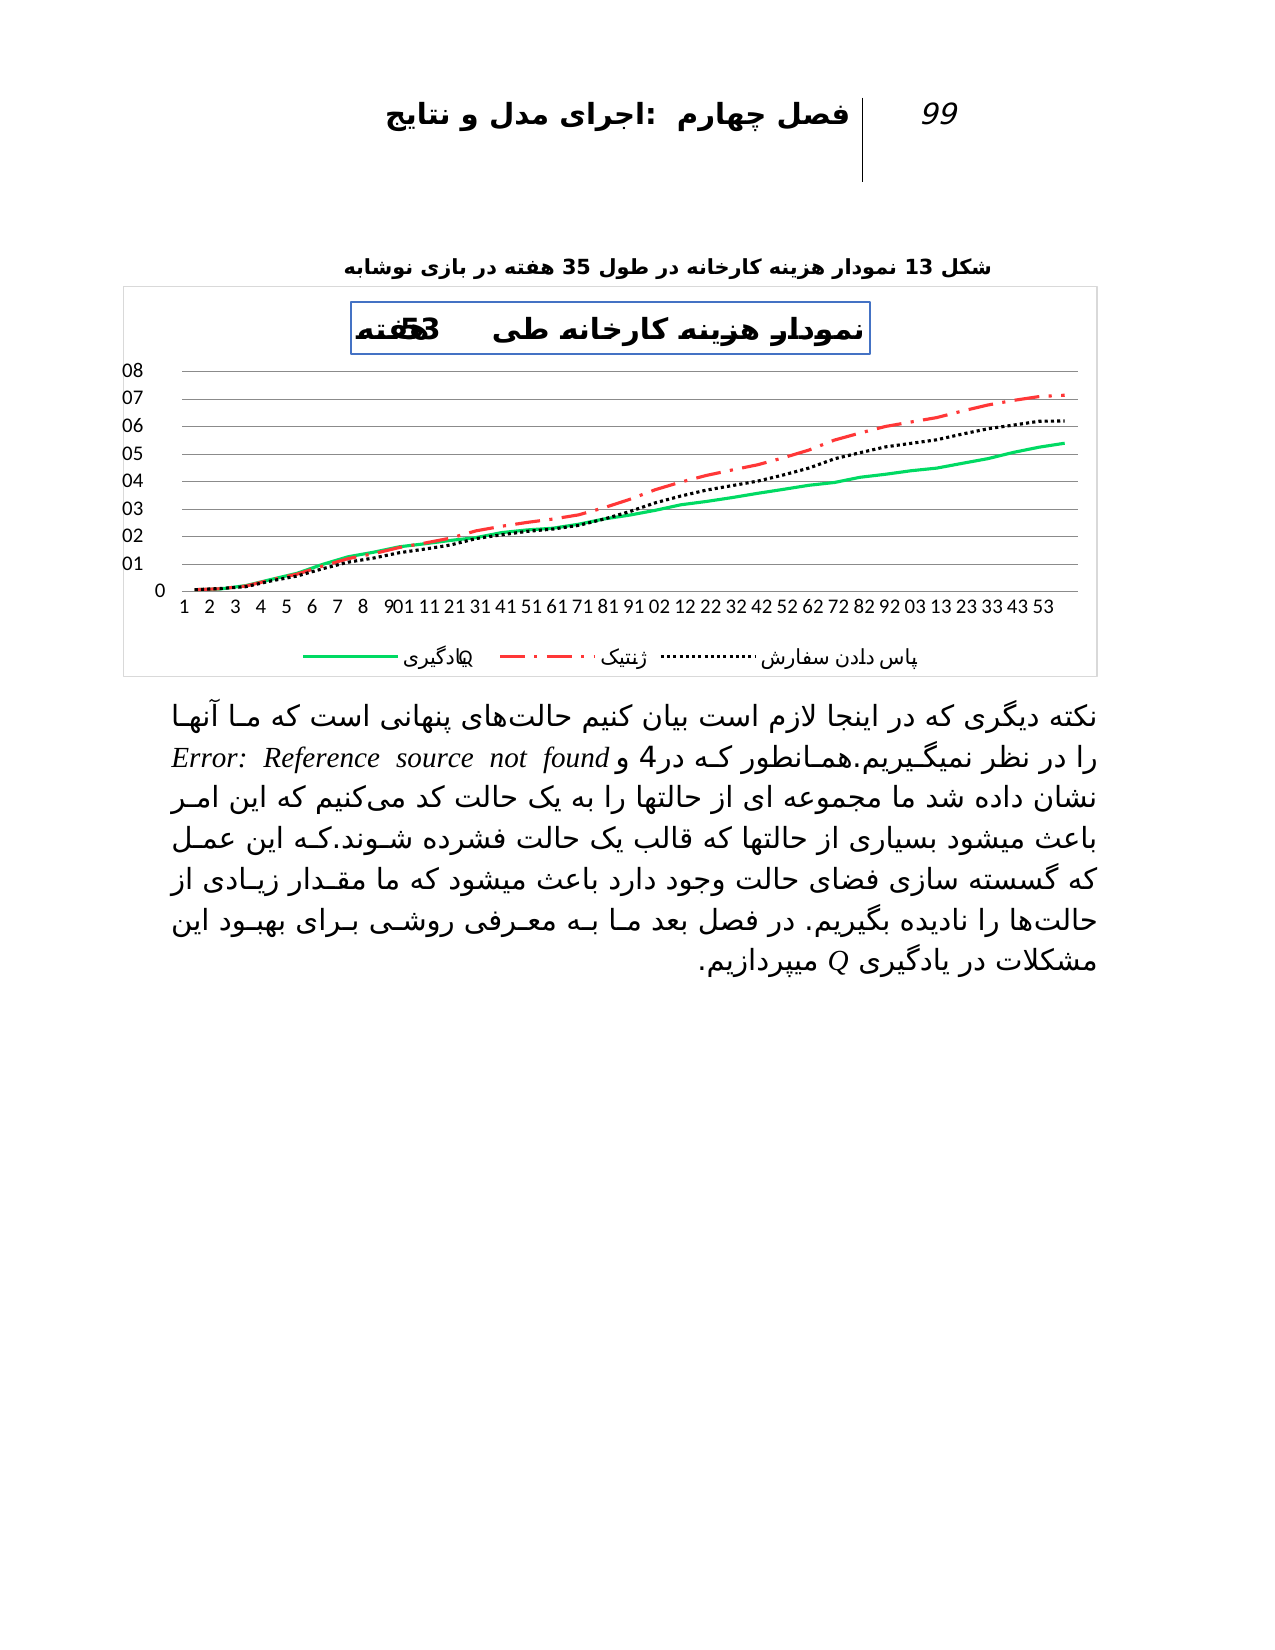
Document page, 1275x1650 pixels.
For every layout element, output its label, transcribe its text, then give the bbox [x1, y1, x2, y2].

text نکته دیگری که در اینجا لازم است بیان کنیم حالت‌های پنهانی است که ما آنها را در نظر نمیگیریم.همانطور که در‏4 وجدول نشان داده شد ما مجموعه ای از حالتها را به یک حالت کد می‌کنیم که این امر باعث میشود بسیاری از حالتها که قالب یک حالت فشرده شوند.که این عمل که گسسته سازی فضای حالت وجود دارد باعث میشود که ما مقدار زیادی از حالت‌ها را نادیده بگیریم. در فصل بعد ما به معرفی روشی برای بهبود این مشکلات در یادگیری Q میپردازیم. [171, 699, 1098, 978]
text شکل 13 نمودار هزینه کارخانه در طول 35 هفته در بازی نوشابه [211, 255, 1124, 279]
